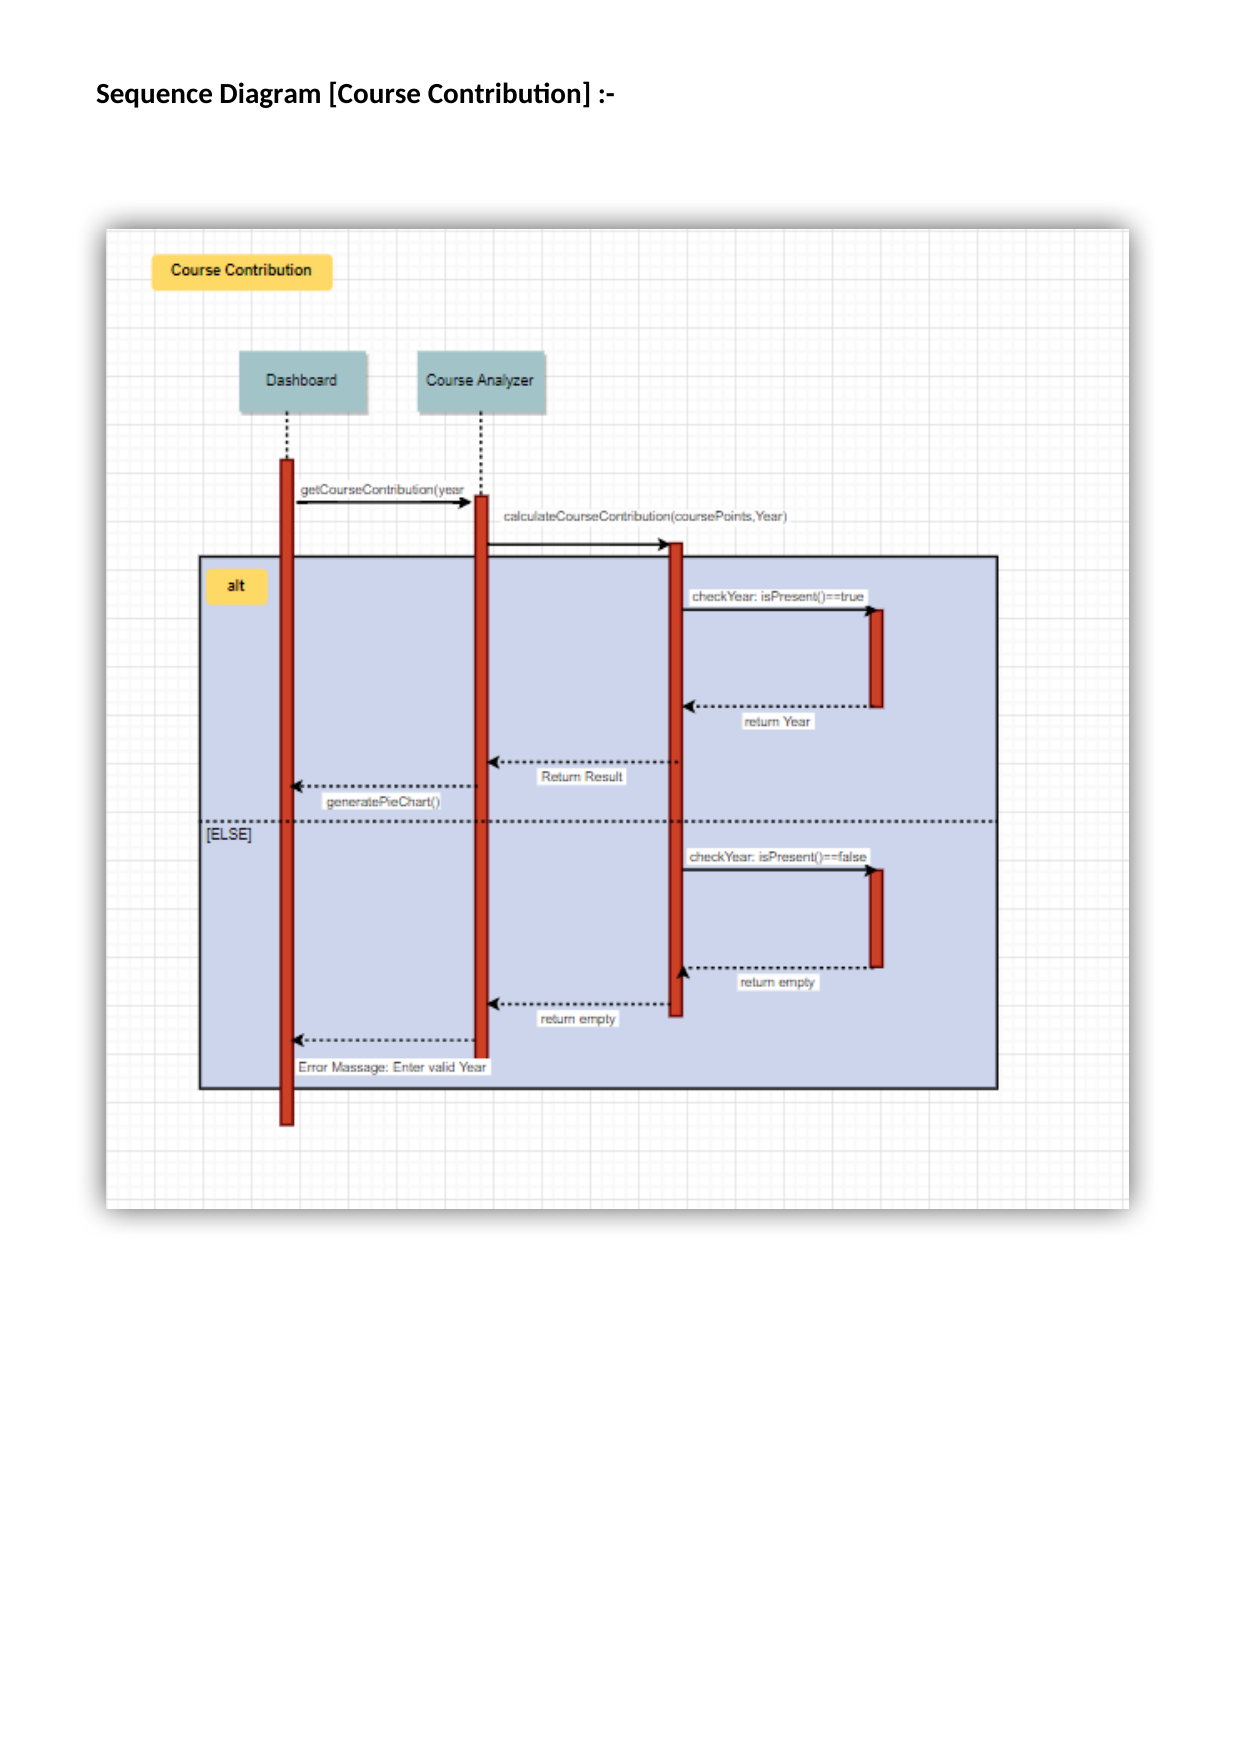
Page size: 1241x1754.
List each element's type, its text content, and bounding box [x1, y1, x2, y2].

picture [106, 229, 1129, 1209]
text Sequence Diagram [Course Contribution] :- [75, 75, 1165, 111]
